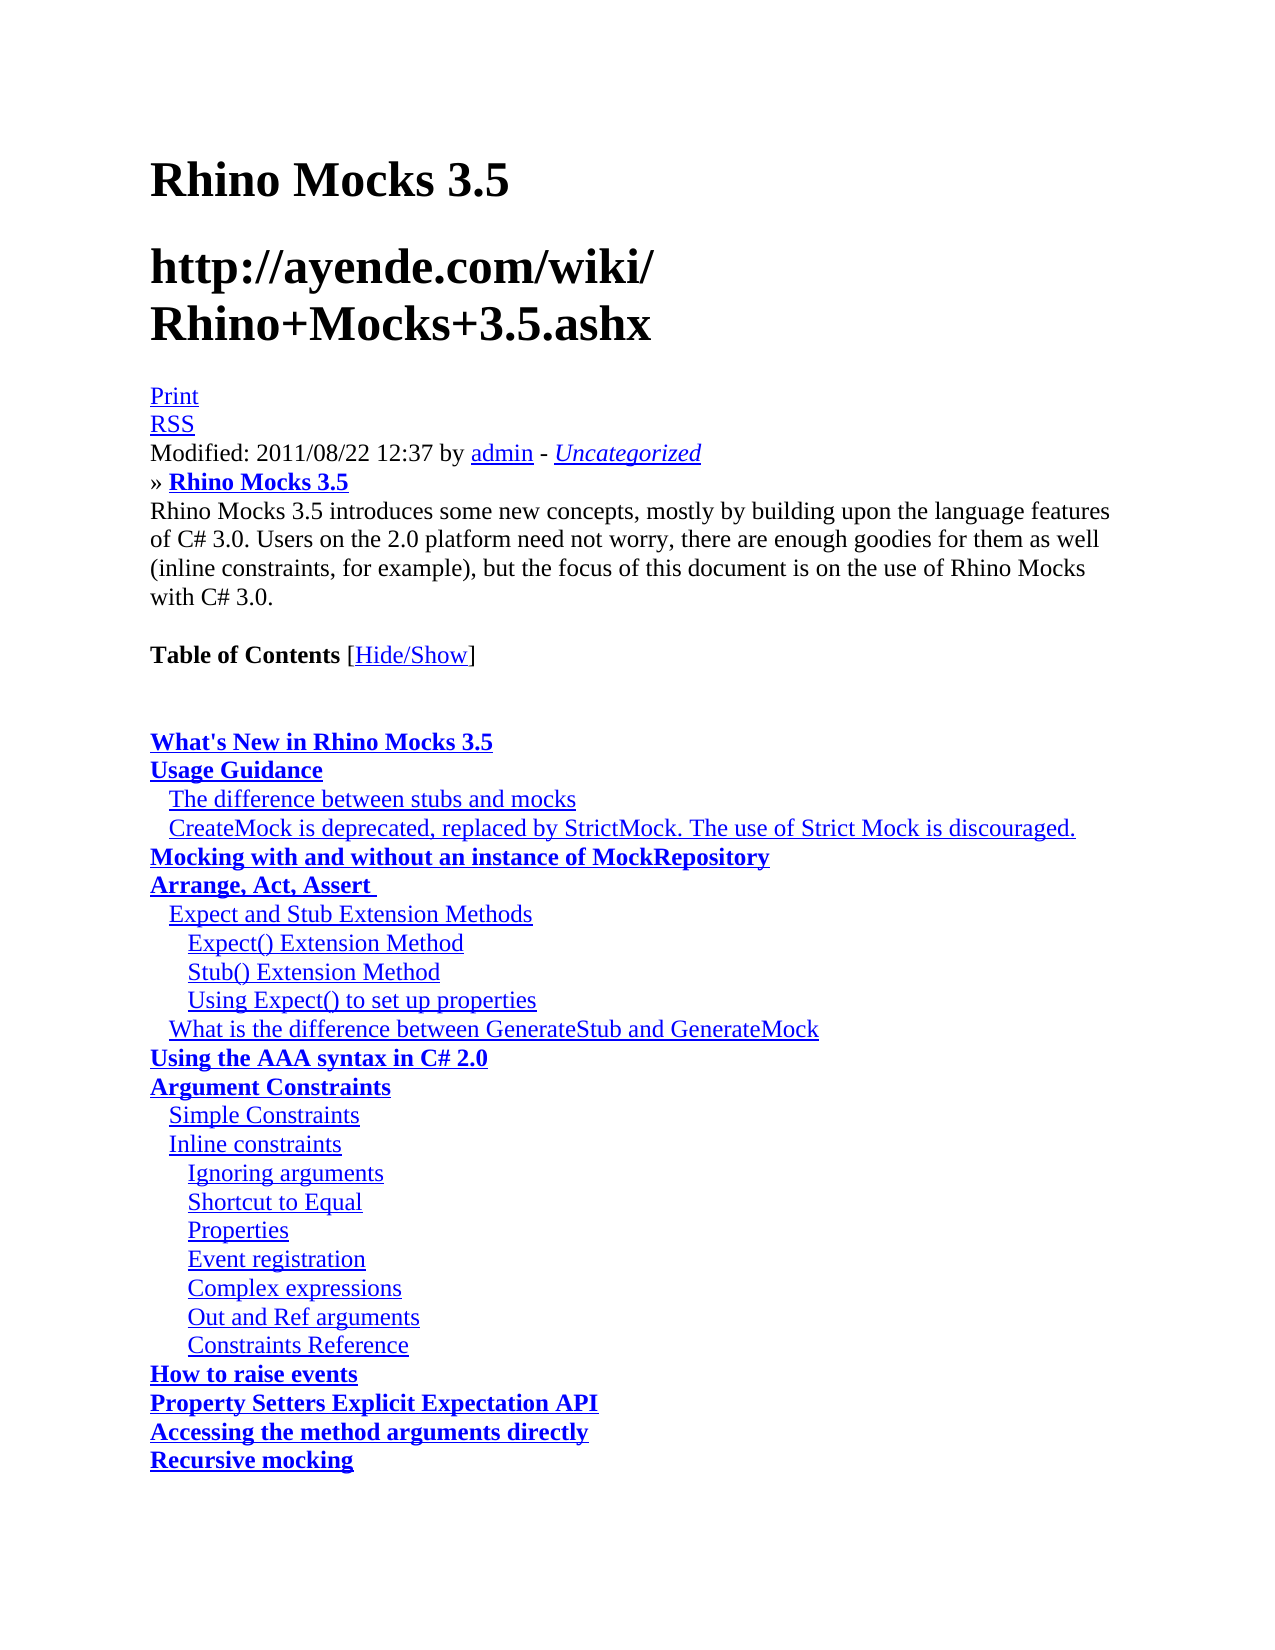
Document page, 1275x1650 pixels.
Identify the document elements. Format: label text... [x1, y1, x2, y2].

text RSS [150, 409, 1125, 438]
text Rhino Mocks 3.5 introduces some new concepts, mostly by building upon the language features of C# 3.0. Users on the 2.0 platform need not worry, there are enough goodies for them as well (inline constraints, for example), but the focus of this document is on the use of Rhino Mocks with C# 3.0. [150, 496, 1125, 611]
text Print [150, 381, 1125, 409]
text http://ayende.com/wiki/Rhino+Mocks+3.5.ashx [150, 237, 1125, 352]
text Modified: 2011/08/22 12:37 by admin - Uncategorized [150, 438, 1125, 467]
text Table of Contents [Hide/Show] [150, 640, 1125, 669]
text Rhino Mocks 3.5 [150, 150, 1125, 207]
text What's New in Rhino Mocks 3.5 Usage Guidance The difference between stubs and mocks CreateMock is deprecated, replaced by StrictMock. The use of Strict Mock is discouraged. Mocking with and without an instance of MockRepository Arrange, Act, Assert Expect and Stub Extension Methods Expect() Extension Method Stub() Extension Method Using Expect() to set up properties What is the difference between GenerateStub and GenerateMock Using the AAA syntax in C# 2.0 Argument Constraints Simple Constraints Inline constraints Ignoring arguments Shortcut to Equal Properties Event registration Complex expressions Out and Ref arguments Constraints Reference How to raise events Property Setters Explicit Expectation API Accessing the method arguments directly Recursive mocking [150, 698, 1125, 1474]
text » Rhino Mocks 3.5 [150, 467, 1125, 496]
